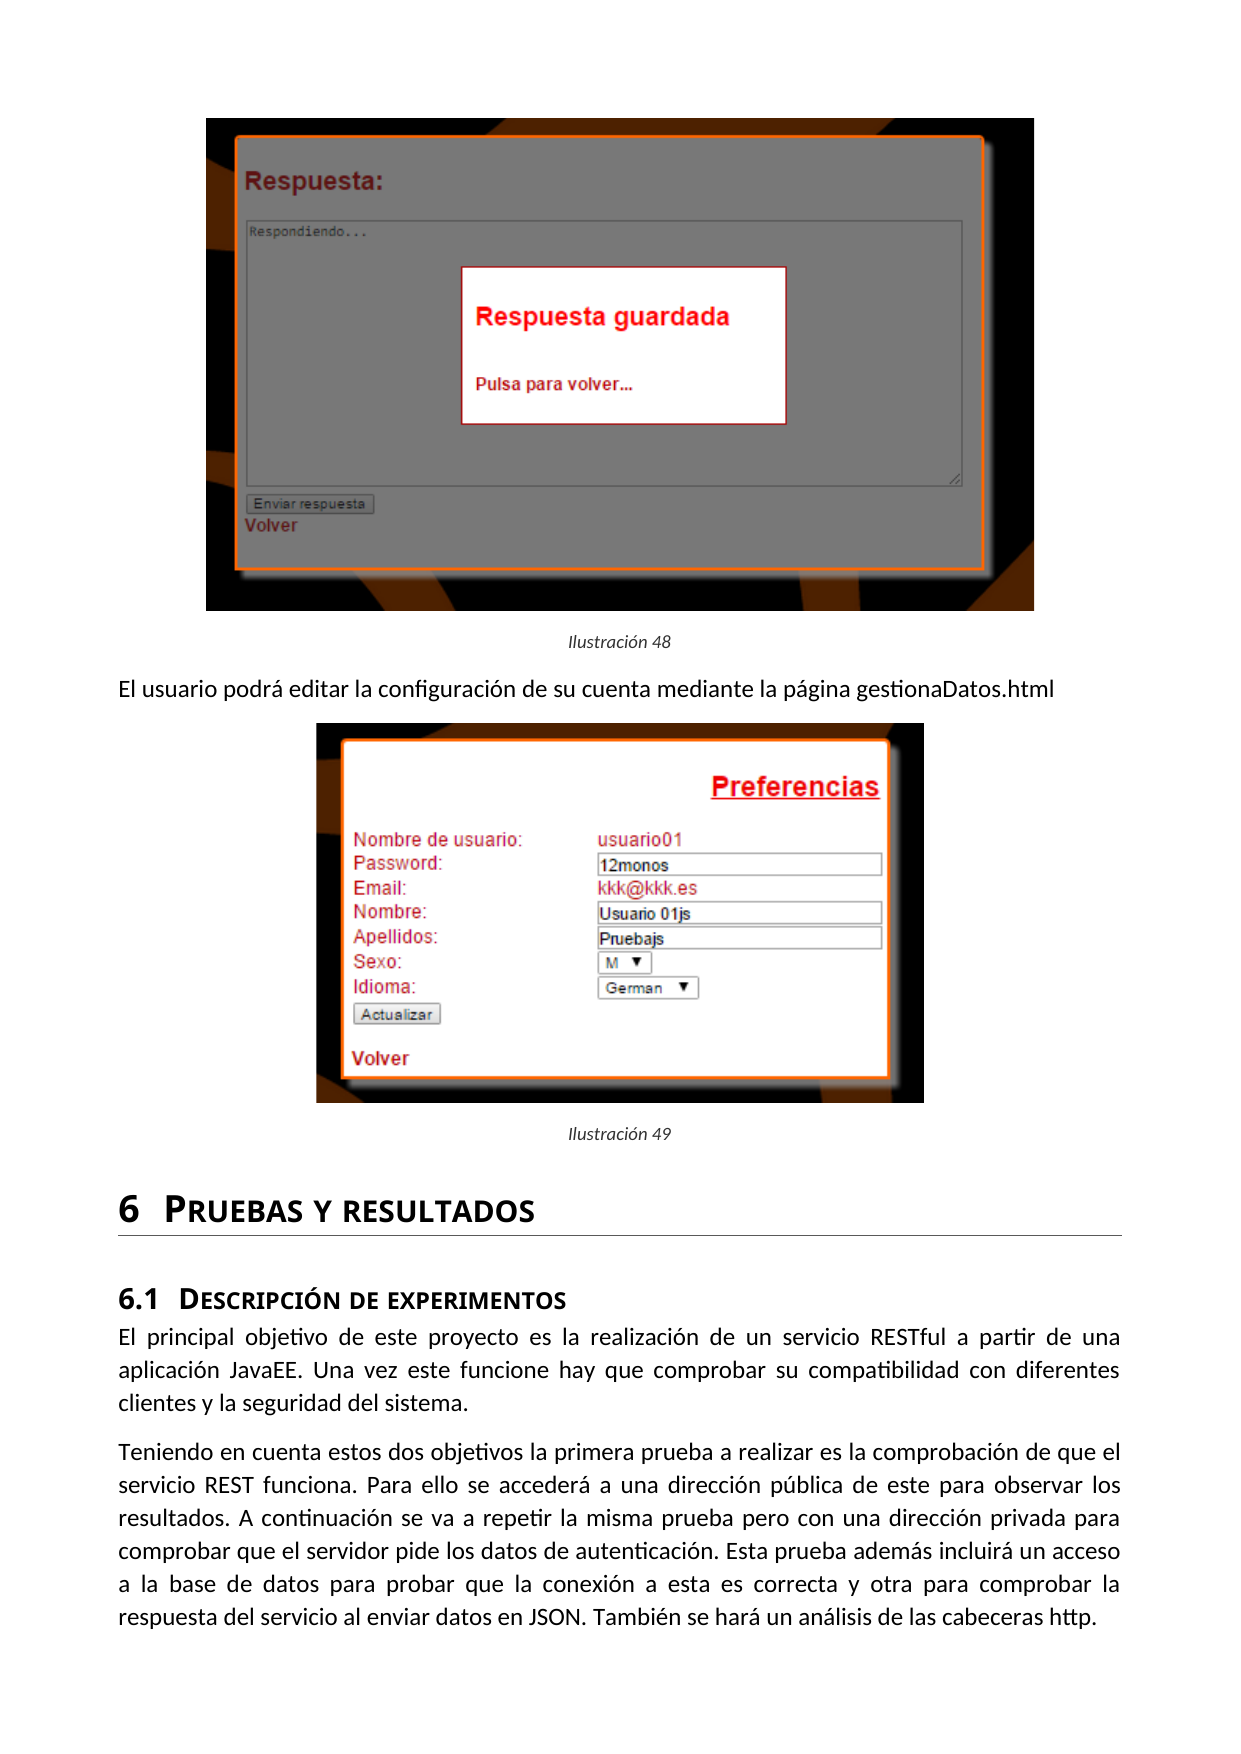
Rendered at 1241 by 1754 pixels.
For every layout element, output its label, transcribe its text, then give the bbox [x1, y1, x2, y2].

text Teniendo en cuenta estos dos objetivos la primera prueba a realizar es la comprobación de que el servicio REST funciona. Para ello se accederá a una dirección pública de este para observar los resultados. A continuación se va a repetir la misma prueba pero con una dirección privada para comprobar que el servidor pide los datos de autenticación. Esta prueba además incluirá un acceso a la base de datos para probar que la conexión a esta es correcta y otra para comprobar la respuesta del servicio al enviar datos en JSON. También se hará un análisis de las cabeceras http. [118, 1436, 1122, 1631]
text El usuario podrá editar la configuración de su cuenta mediante la página gestionaDatos.html [118, 673, 1122, 704]
text Ilustración 48 [118, 630, 1122, 653]
text El principal objetivo de este proyecto es la realización de un servicio RESTful a partir de una aplicación JavaEE. Una vez este funcione hay que comprobar su compatibilidad con diferentes clientes y la seguridad del sistema. [118, 1321, 1122, 1417]
picture [316, 723, 924, 1103]
subtitle Pruebas y resultados [118, 1182, 1122, 1235]
text Ilustración 49 [118, 1122, 1122, 1145]
subtitle Descripción de experimentos [118, 1278, 1122, 1318]
picture [206, 118, 1035, 611]
